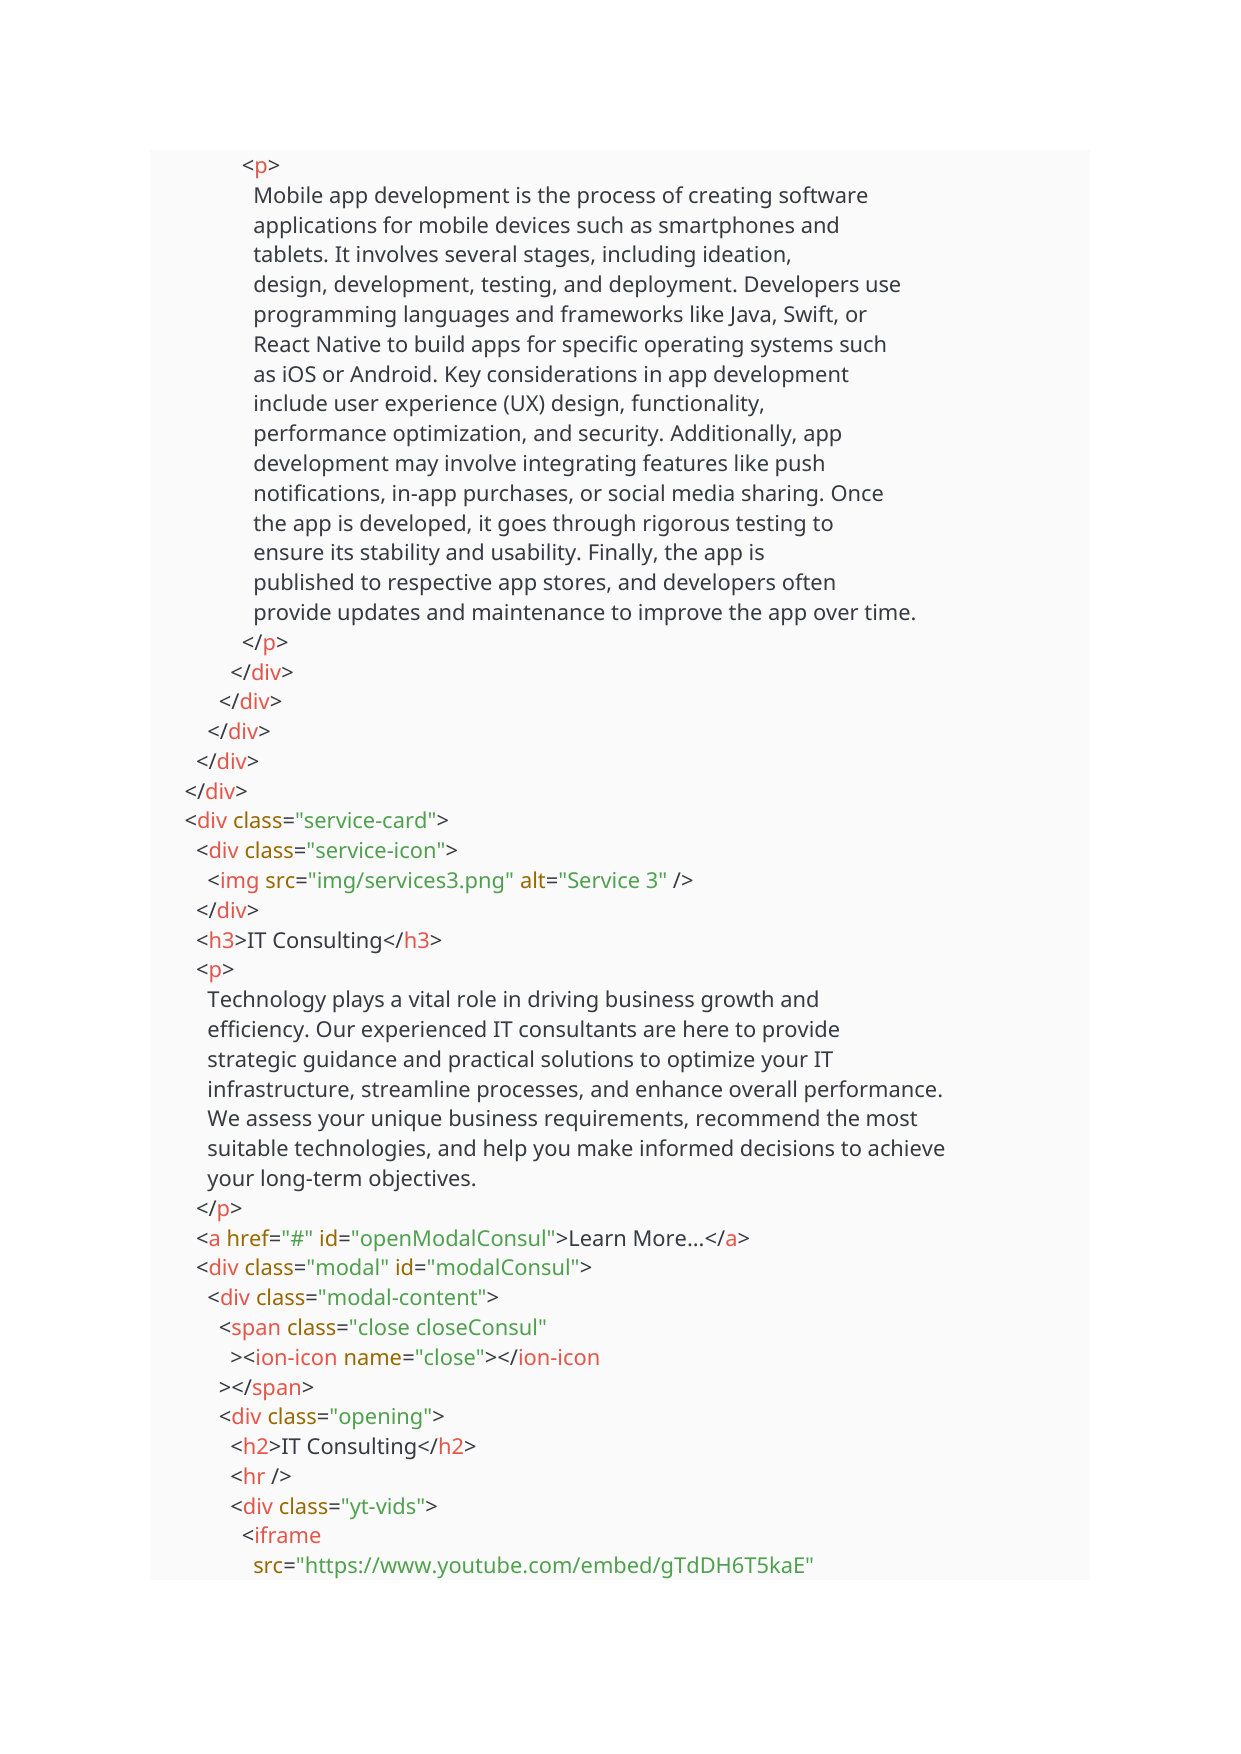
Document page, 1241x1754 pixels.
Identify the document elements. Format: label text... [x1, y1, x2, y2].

text Mobile app development is the process of creating software [150, 180, 1090, 209]
text your long-term objectives. [150, 1163, 1090, 1193]
text ></span> [150, 1371, 1090, 1401]
text performance optimization, and security. Additionally, app [150, 418, 1090, 448]
text design, development, testing, and deployment. Developers use [150, 269, 1090, 299]
text infrastructure, streamline processes, and enhance overall performance. [150, 1073, 1090, 1103]
text </div> [150, 656, 1090, 686]
text as iOS or Android. Key considerations in app development [150, 358, 1090, 388]
text <div class="opening"> [150, 1401, 1090, 1431]
text <h2>IT Consulting</h2> [150, 1431, 1090, 1461]
text ensure its stability and usability. Finally, the app is [150, 537, 1090, 567]
text applications for mobile devices such as smartphones and [150, 209, 1090, 239]
text React Native to build apps for specific operating systems such [150, 329, 1090, 358]
text the app is developed, it goes through rigorous testing to [150, 507, 1090, 537]
text src="https://www.youtube.com/embed/gTdDH6T5kaE" [150, 1550, 1090, 1580]
text <h3>IT Consulting</h3> [150, 924, 1090, 954]
text efficiency. Our experienced IT consultants are here to provide [150, 1014, 1090, 1044]
text Technology plays a vital role in driving business growth and [150, 984, 1090, 1014]
text <div class="service-card"> [150, 805, 1090, 835]
text ><ion-icon name="close"></ion-icon [150, 1342, 1090, 1371]
text provide updates and maintenance to improve the app over time. [150, 597, 1090, 627]
text strategic guidance and practical solutions to optimize your IT [150, 1044, 1090, 1073]
text <div class="modal" id="modalConsul"> [150, 1252, 1090, 1282]
text suitable technologies, and help you make informed decisions to achieve [150, 1133, 1090, 1163]
text development may involve integrating features like push [150, 448, 1090, 478]
text </p> [150, 627, 1090, 656]
text include user experience (UX) design, functionality, [150, 388, 1090, 418]
text We assess your unique business requirements, recommend the most [150, 1103, 1090, 1133]
text <a href="#" id="openModalConsul">Learn More...</a> [150, 1222, 1090, 1252]
text <span class="close closeConsul" [150, 1312, 1090, 1342]
text </div> [150, 895, 1090, 924]
text <div class="yt-vids"> [150, 1491, 1090, 1520]
text </div> [150, 746, 1090, 776]
text tablets. It involves several stages, including ideation, [150, 239, 1090, 269]
text <div class="modal-content"> [150, 1282, 1090, 1312]
text published to respective app stores, and developers often [150, 567, 1090, 597]
text </div> [150, 716, 1090, 746]
text <hr /> [150, 1461, 1090, 1491]
text </div> [150, 776, 1090, 805]
text notifications, in-app purchases, or social media sharing. Once [150, 478, 1090, 507]
text </p> [150, 1193, 1090, 1222]
text <p> [150, 954, 1090, 984]
text <div class="service-icon"> [150, 835, 1090, 865]
text <iframe [150, 1520, 1090, 1550]
text </div> [150, 686, 1090, 716]
text programming languages and frameworks like Java, Swift, or [150, 299, 1090, 329]
text <img src="img/services3.png" alt="Service 3" /> [150, 865, 1090, 895]
text <p> [150, 150, 1090, 180]
